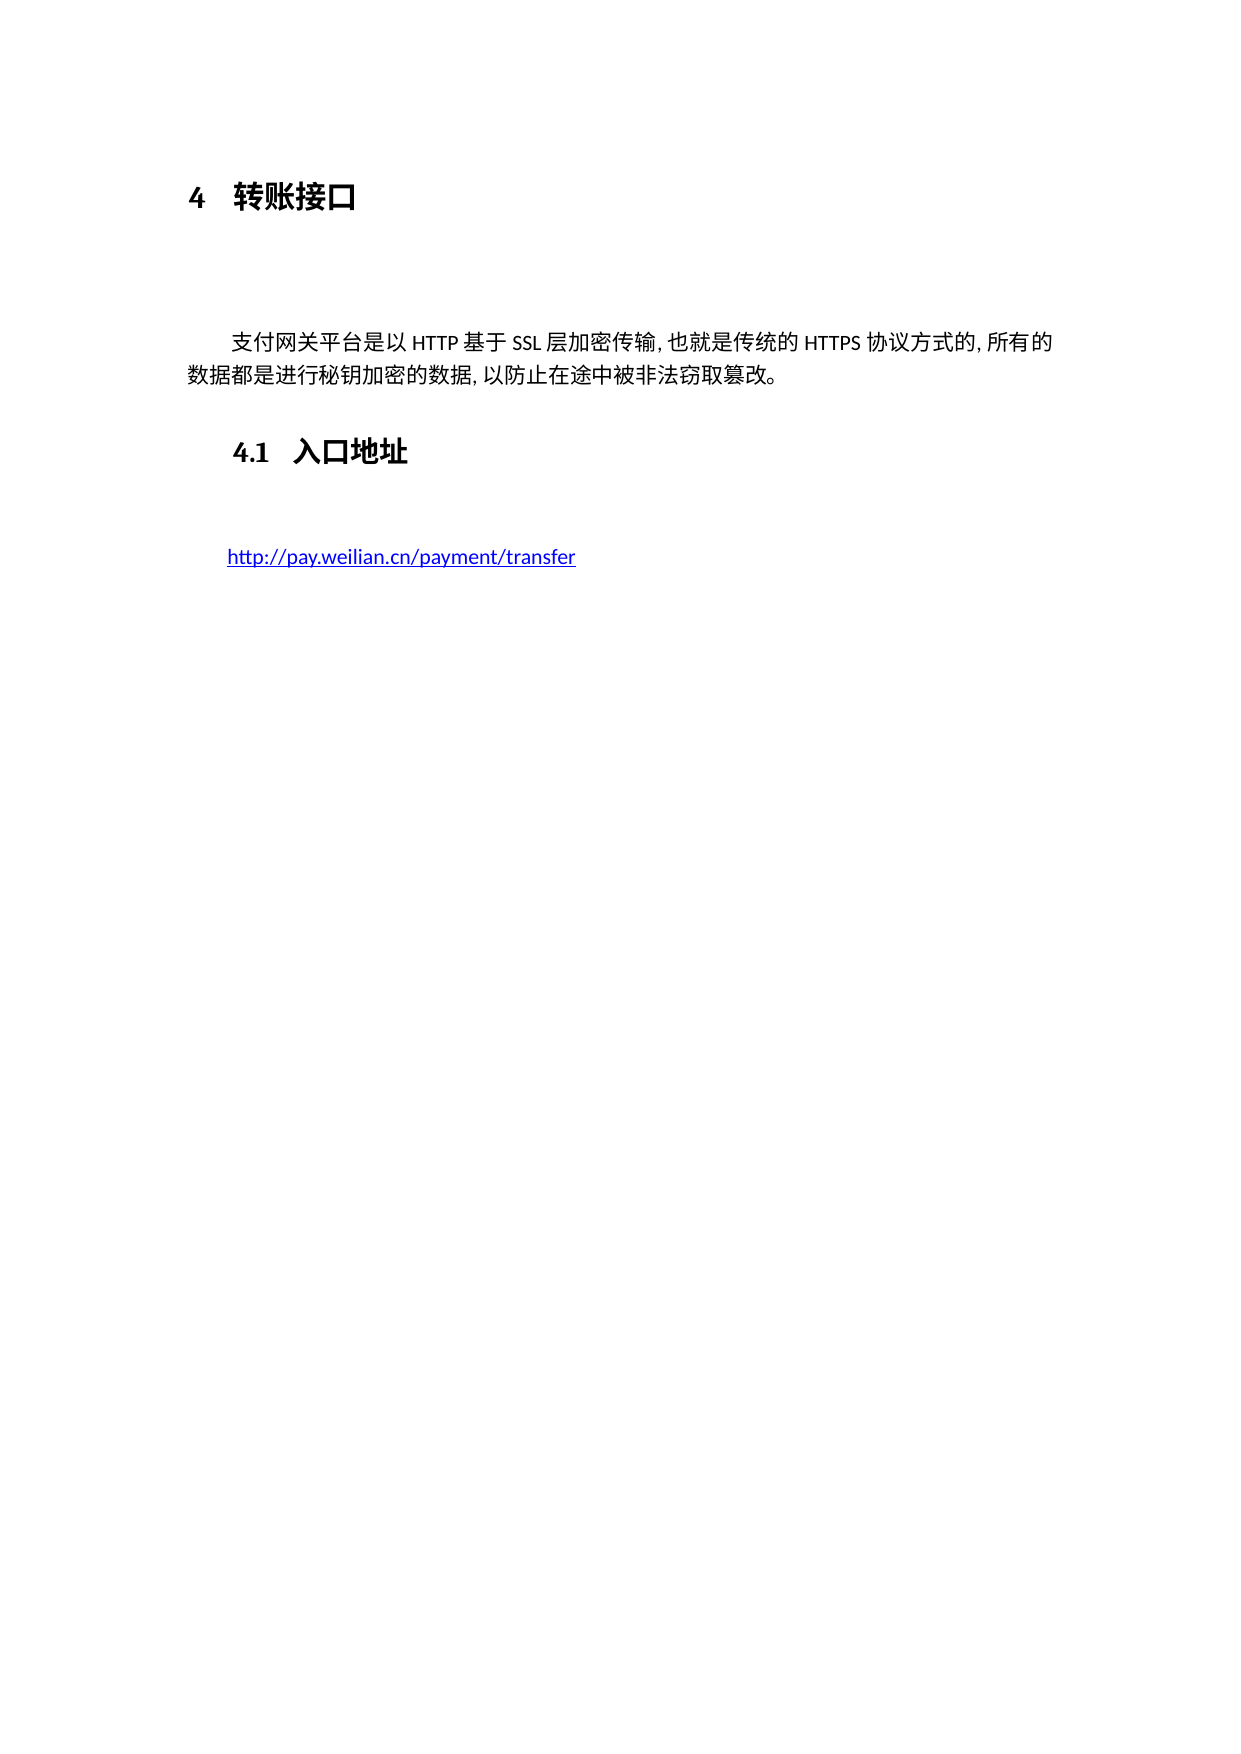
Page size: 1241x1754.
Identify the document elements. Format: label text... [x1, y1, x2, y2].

subtitle 入口地址 [233, 417, 1053, 482]
subtitle 转账接口 [189, 162, 1053, 227]
text 支付网关平台是以HTTP 基于SSL 层加密传输, 也就是传统的HTTPS 协议方式的, 所有的数据都是进行秘钥加密的数据, 以防止在途中被非法窃取篡改。 [187, 325, 1053, 390]
text http://pay.weilian.cn/payment/transfer [187, 540, 1053, 572]
